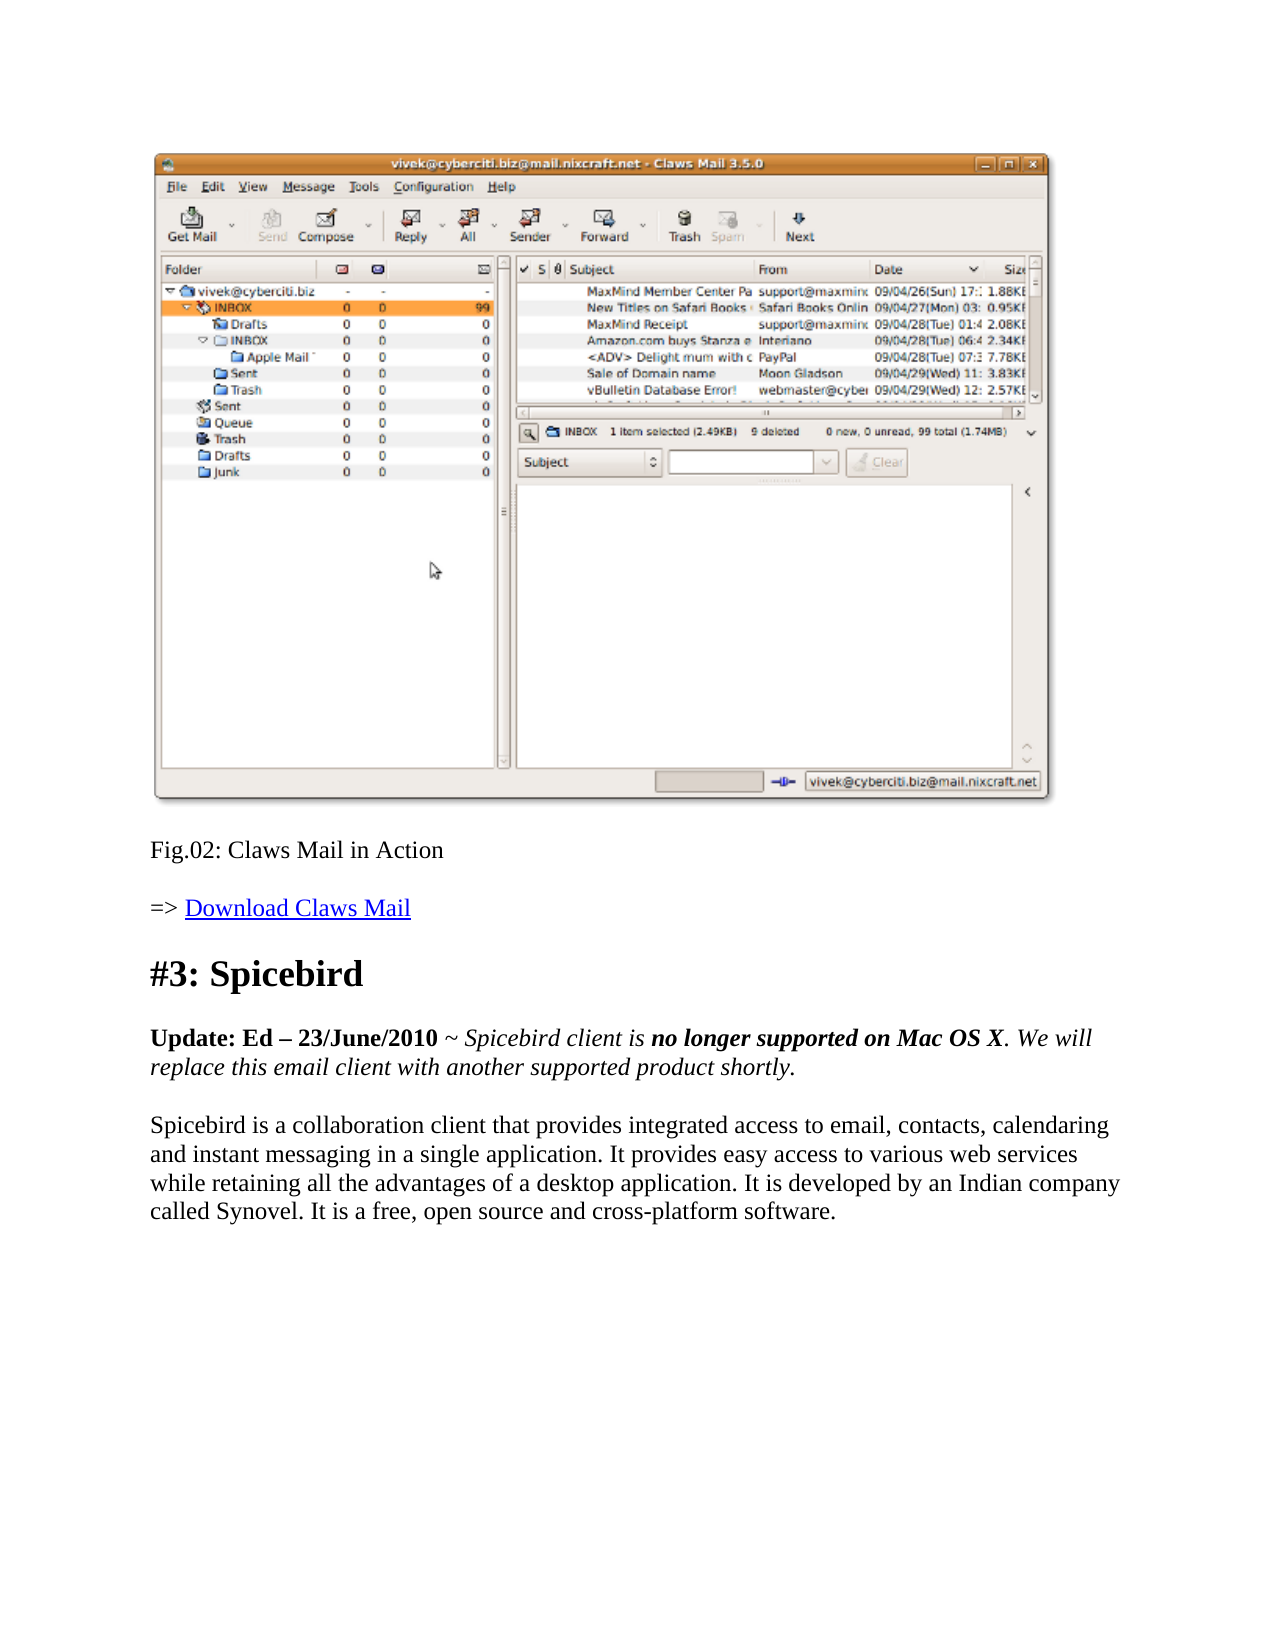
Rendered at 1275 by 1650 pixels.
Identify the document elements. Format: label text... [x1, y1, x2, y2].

text Spicebird is a collaboration client that provides integrated access to email, contacts, calendaring and instant messaging in a single application. It provides easy access to various web services while retaining all the advantages of a desktop application. It is developed by an Indian company called Synovel. It is a free, open source and cross-platform software. [150, 1110, 1125, 1225]
text Fig.02: Claws Mail in Action [150, 835, 1125, 864]
text #3: Spicebird [150, 951, 1125, 994]
text Update: Ed – 23/June/2010 ~ Spicebird client is no longer supported on Mac OS X. We will replace this email client with another supported product shortly. [150, 1023, 1125, 1081]
text => Download Claws Mail [150, 893, 1125, 922]
picture [150, 150, 1057, 807]
